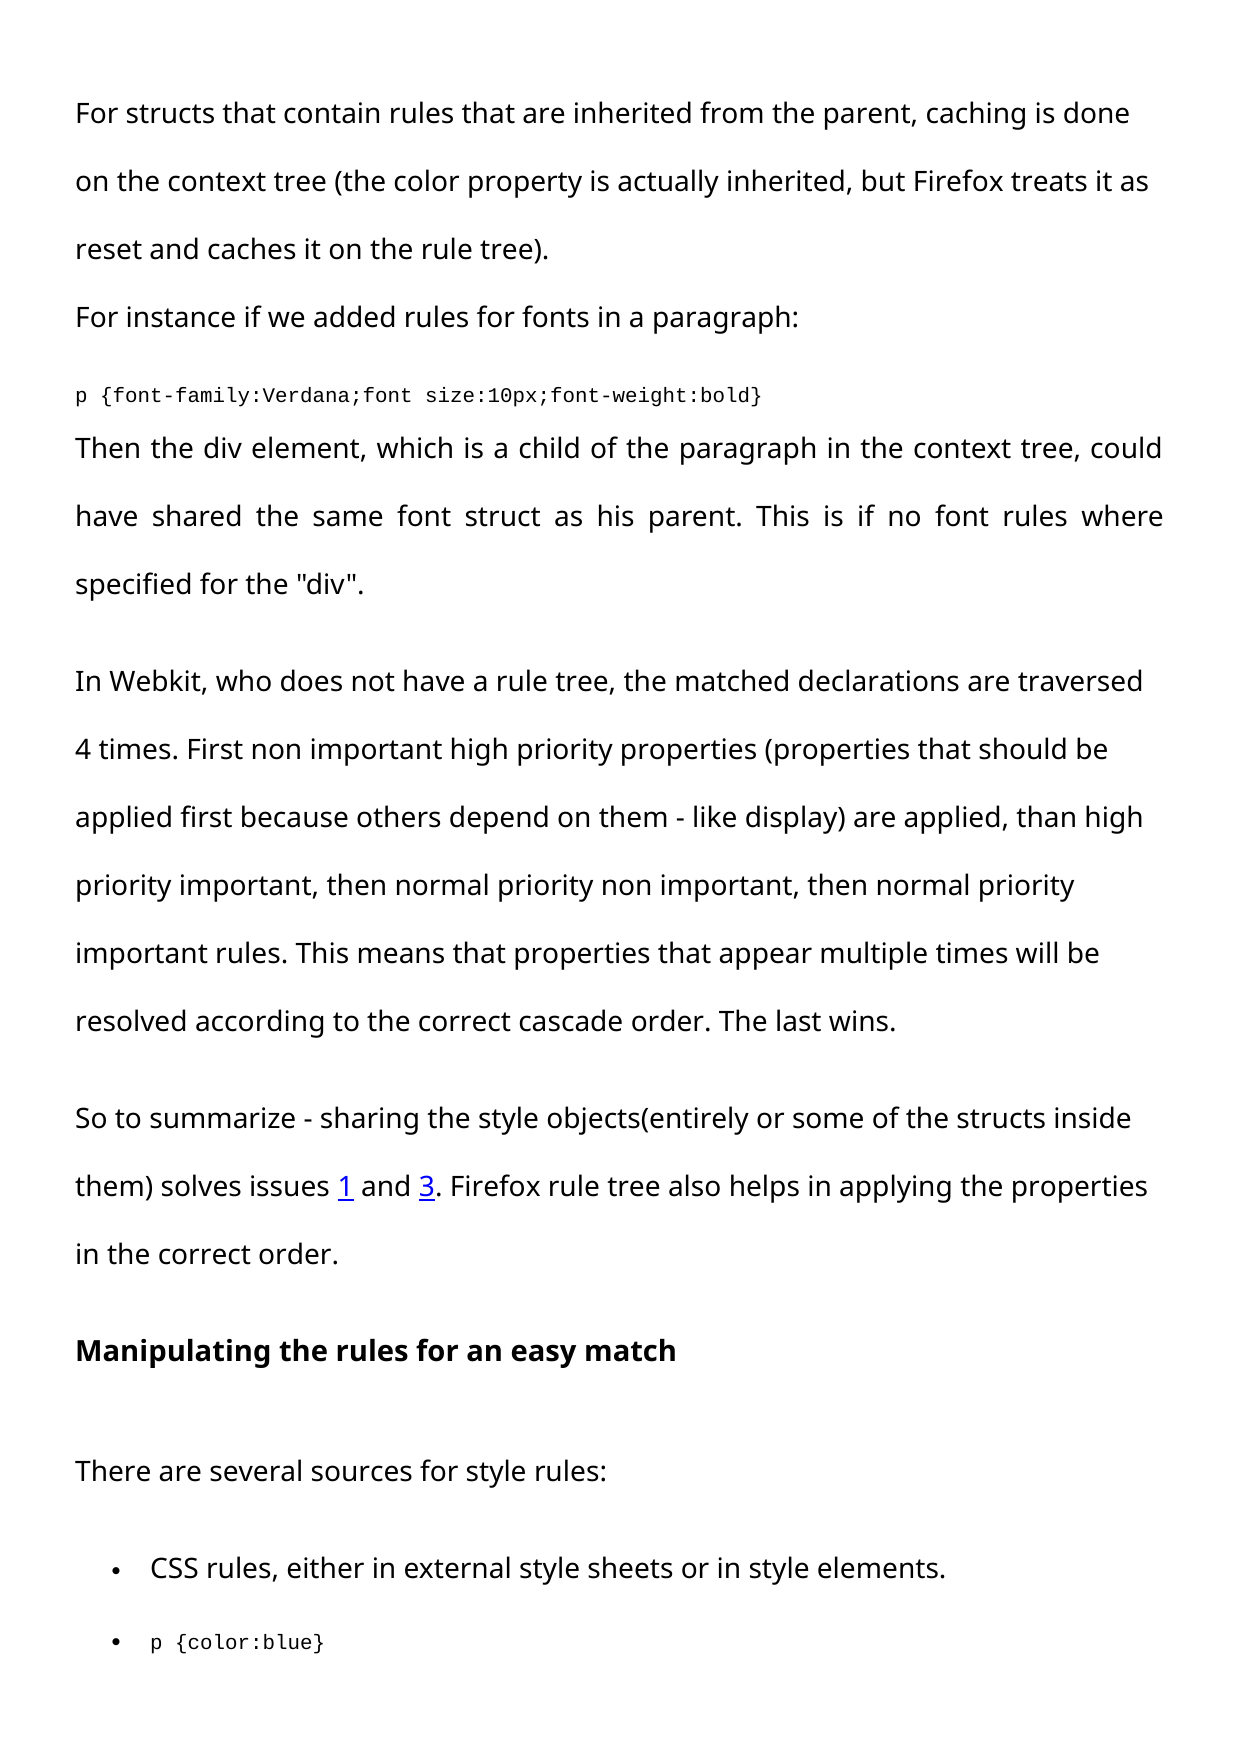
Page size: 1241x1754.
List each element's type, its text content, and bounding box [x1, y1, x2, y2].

text For structs that contain rules that are inherited from the parent, caching is done on the context tree (the color property is actually inherited, but Firefox treats it as reset and caches it on the rule tree). For instance if we added rules for fonts in a paragraph: [75, 79, 1165, 351]
text So to summarize - sharing the style objects(entirely or some of the structs inside them) solves issues 1 and 3. Firefox rule tree also helps in applying the properties in the correct order. [75, 1083, 1165, 1287]
text In Webkit, who does not have a rule tree, the matched declarations are traversed 4 times. First non important high priority properties (properties that should be applied first because others depend on them - like display) are applied, than high priority important, then normal priority non important, then normal priority important rules. This means that properties that appear multiple times will be resolved according to the correct cascade order. The last wins. [75, 647, 1165, 1054]
subtitle Manipulating the rules for an easy match [75, 1316, 1165, 1384]
list p {color:blue} [112, 1627, 1165, 1661]
text Then the div element, which is a child of the paragraph in the context tree, could have shared the same font struct as his parent. This is if no font rules where specified for the "div". [75, 414, 1165, 617]
list CSS rules, either in external style sheets or in style elements. [112, 1534, 1165, 1602]
text p {font-family:Verdana;font size:10px;font-weight:bold} [75, 380, 1165, 414]
text There are several sources for style rules: [75, 1437, 1165, 1504]
